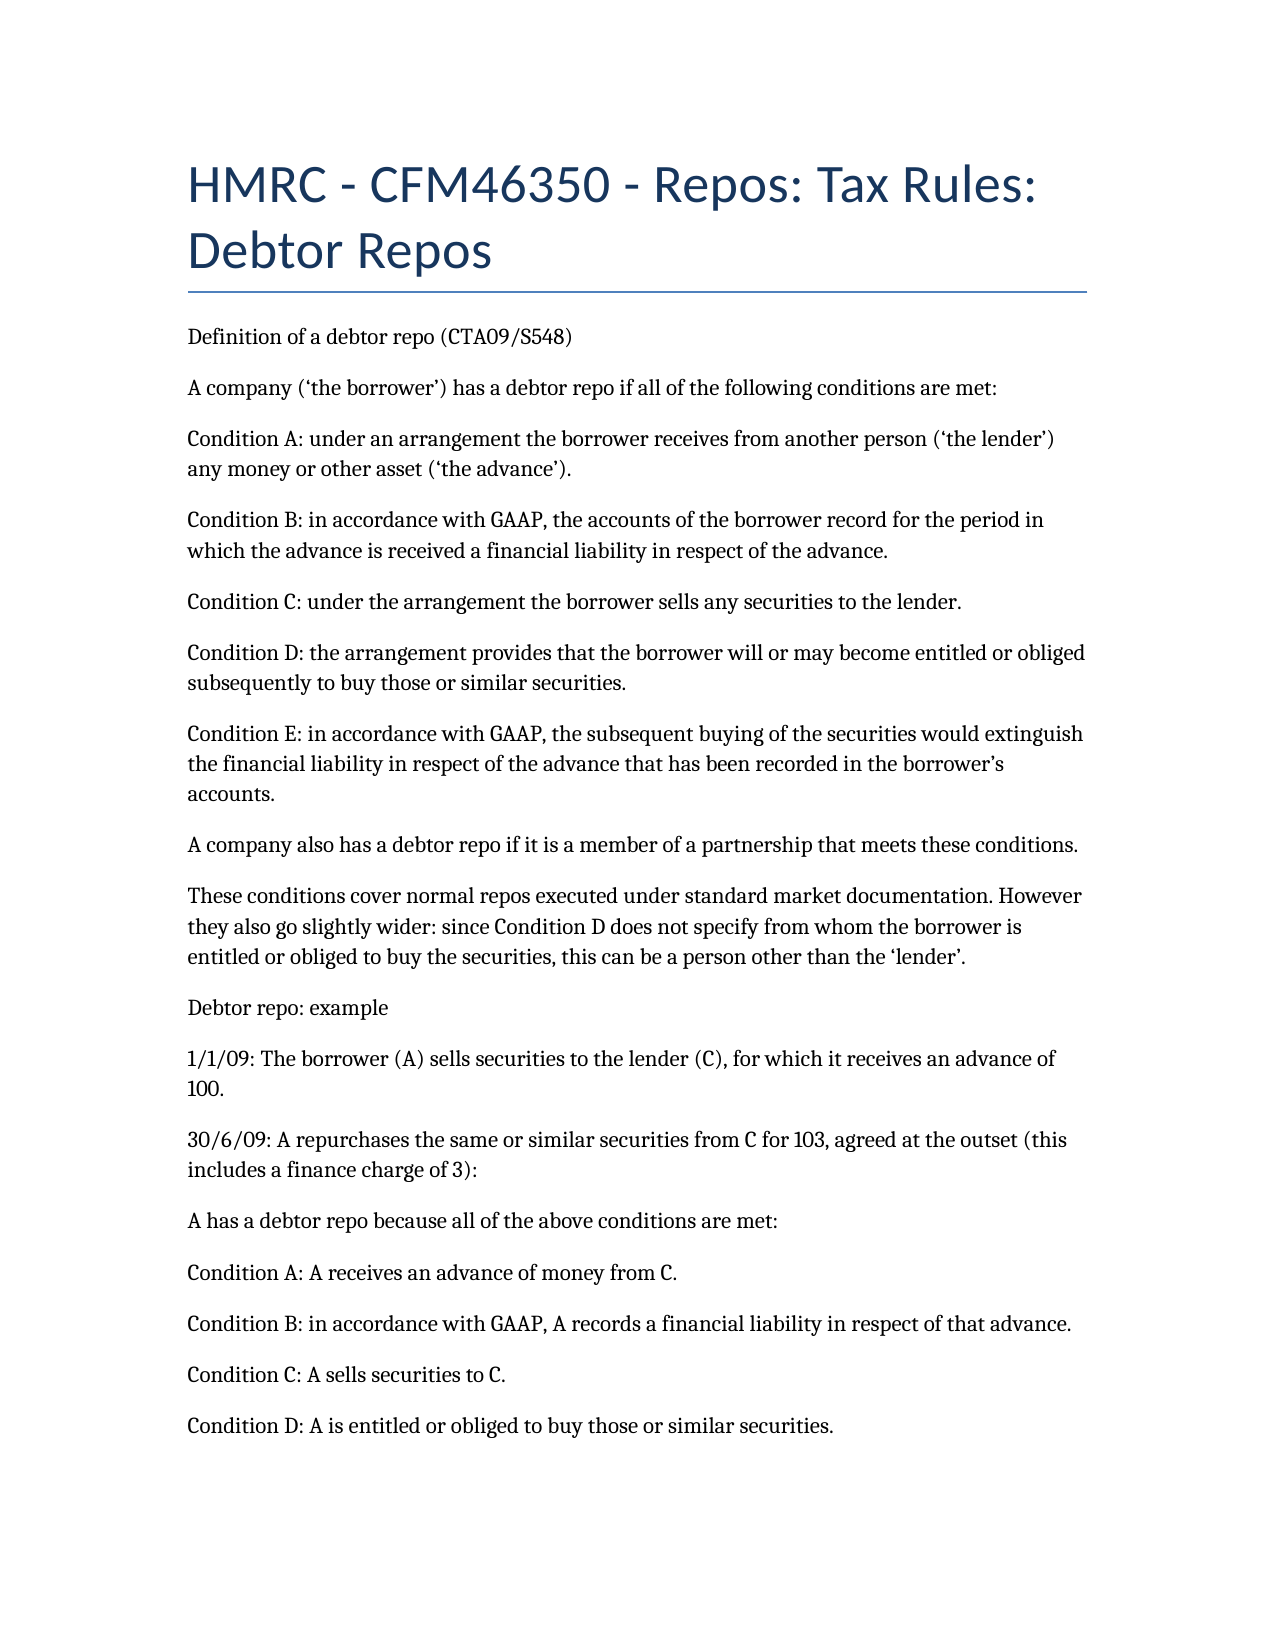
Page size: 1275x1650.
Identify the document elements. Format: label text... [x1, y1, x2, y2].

text Condition C: A sells securities to C. [187, 1361, 1087, 1388]
title HMRC - CFM46350 - Repos: Tax Rules: Debtor Repos [187, 150, 1087, 293]
text Definition of a debtor repo (CTA09/S548) [187, 324, 1087, 350]
text A has a debtor repo because all of the above conditions are met: [187, 1208, 1087, 1235]
text A company also has a debtor repo if it is a member of a partnership that meets these conditions. [187, 832, 1087, 859]
text Condition B: in accordance with GAAP, A records a financial liability in respect of that advance. [187, 1310, 1087, 1337]
text Condition B: in accordance with GAAP, the accounts of the borrower record for the period in which the advance is received a financial liability in respect of the advance. [187, 507, 1087, 564]
text Condition A: A receives an advance of money from C. [187, 1259, 1087, 1286]
text Debtor repo: example [187, 995, 1087, 1021]
text Condition D: the arrangement provides that the borrower will or may become entitled or obliged subsequently to buy those or similar securities. [187, 639, 1087, 696]
text Condition C: under the arrangement the borrower sells any securities to the lender. [187, 588, 1087, 615]
text Condition A: under an arrangement the borrower receives from another person (‘the lender’) any money or other asset (‘the advance’). [187, 426, 1087, 483]
text These conditions cover normal repos executed under standard market documentation. However they also go slightly wider: since Condition D does not specify from whom the borrower is entitled or obliged to buy the securities, this can be a person other than the ‘lender’. [187, 883, 1087, 970]
text A company (‘the borrower’) has a debtor repo if all of the following conditions are met: [187, 375, 1087, 401]
text 30/6/09: A repurchases the same or similar securities from C for 103, agreed at the outset (this includes a finance charge of 3): [187, 1127, 1087, 1184]
text Condition E: in accordance with GAAP, the subsequent buying of the securities would extinguish the financial liability in respect of the advance that has been recorded in the borrower’s accounts. [187, 721, 1087, 808]
text Condition D: A is entitled or obliged to buy those or similar securities. [187, 1412, 1087, 1439]
text 1/1/09: The borrower (A) sells securities to the lender (C), for which it receives an advance of 100. [187, 1046, 1087, 1102]
